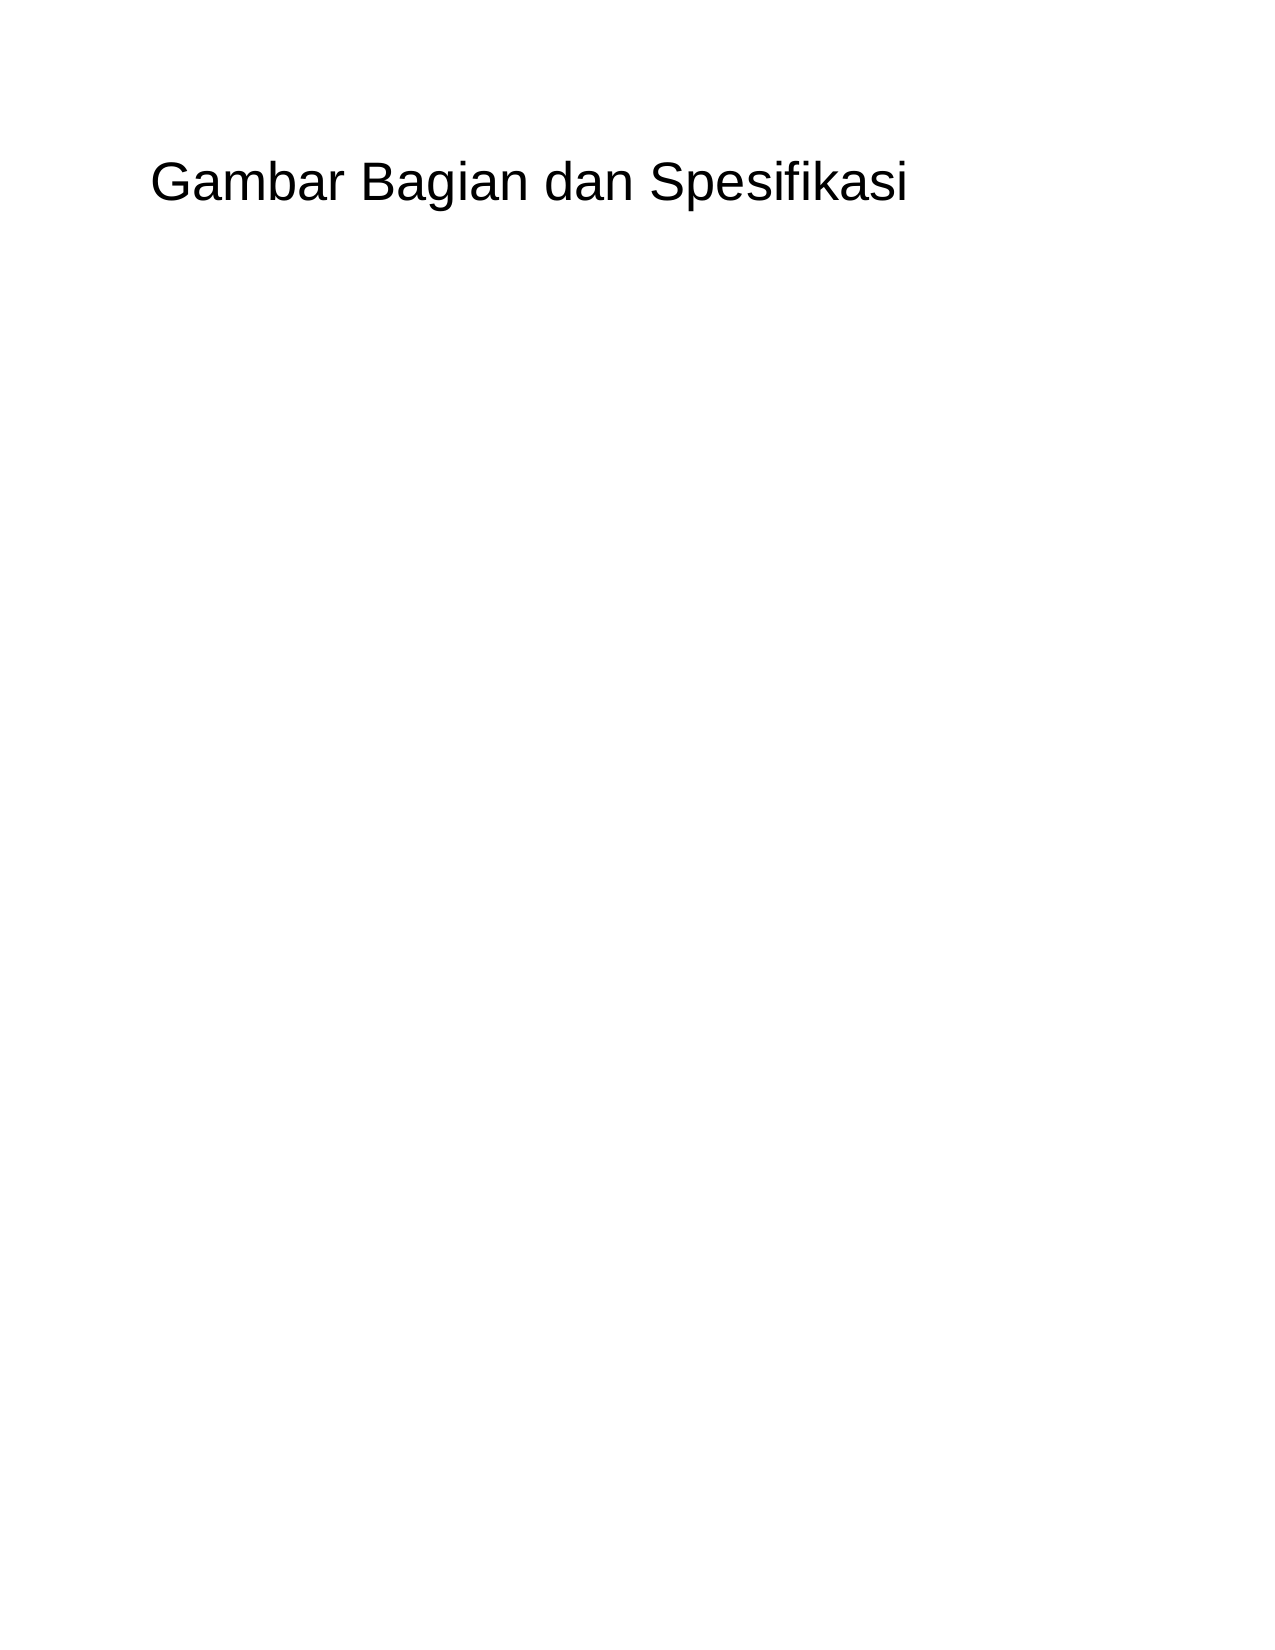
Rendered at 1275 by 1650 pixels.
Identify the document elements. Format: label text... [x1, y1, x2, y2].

title Gambar Bagian dan Spesifikasi [150, 150, 1125, 212]
